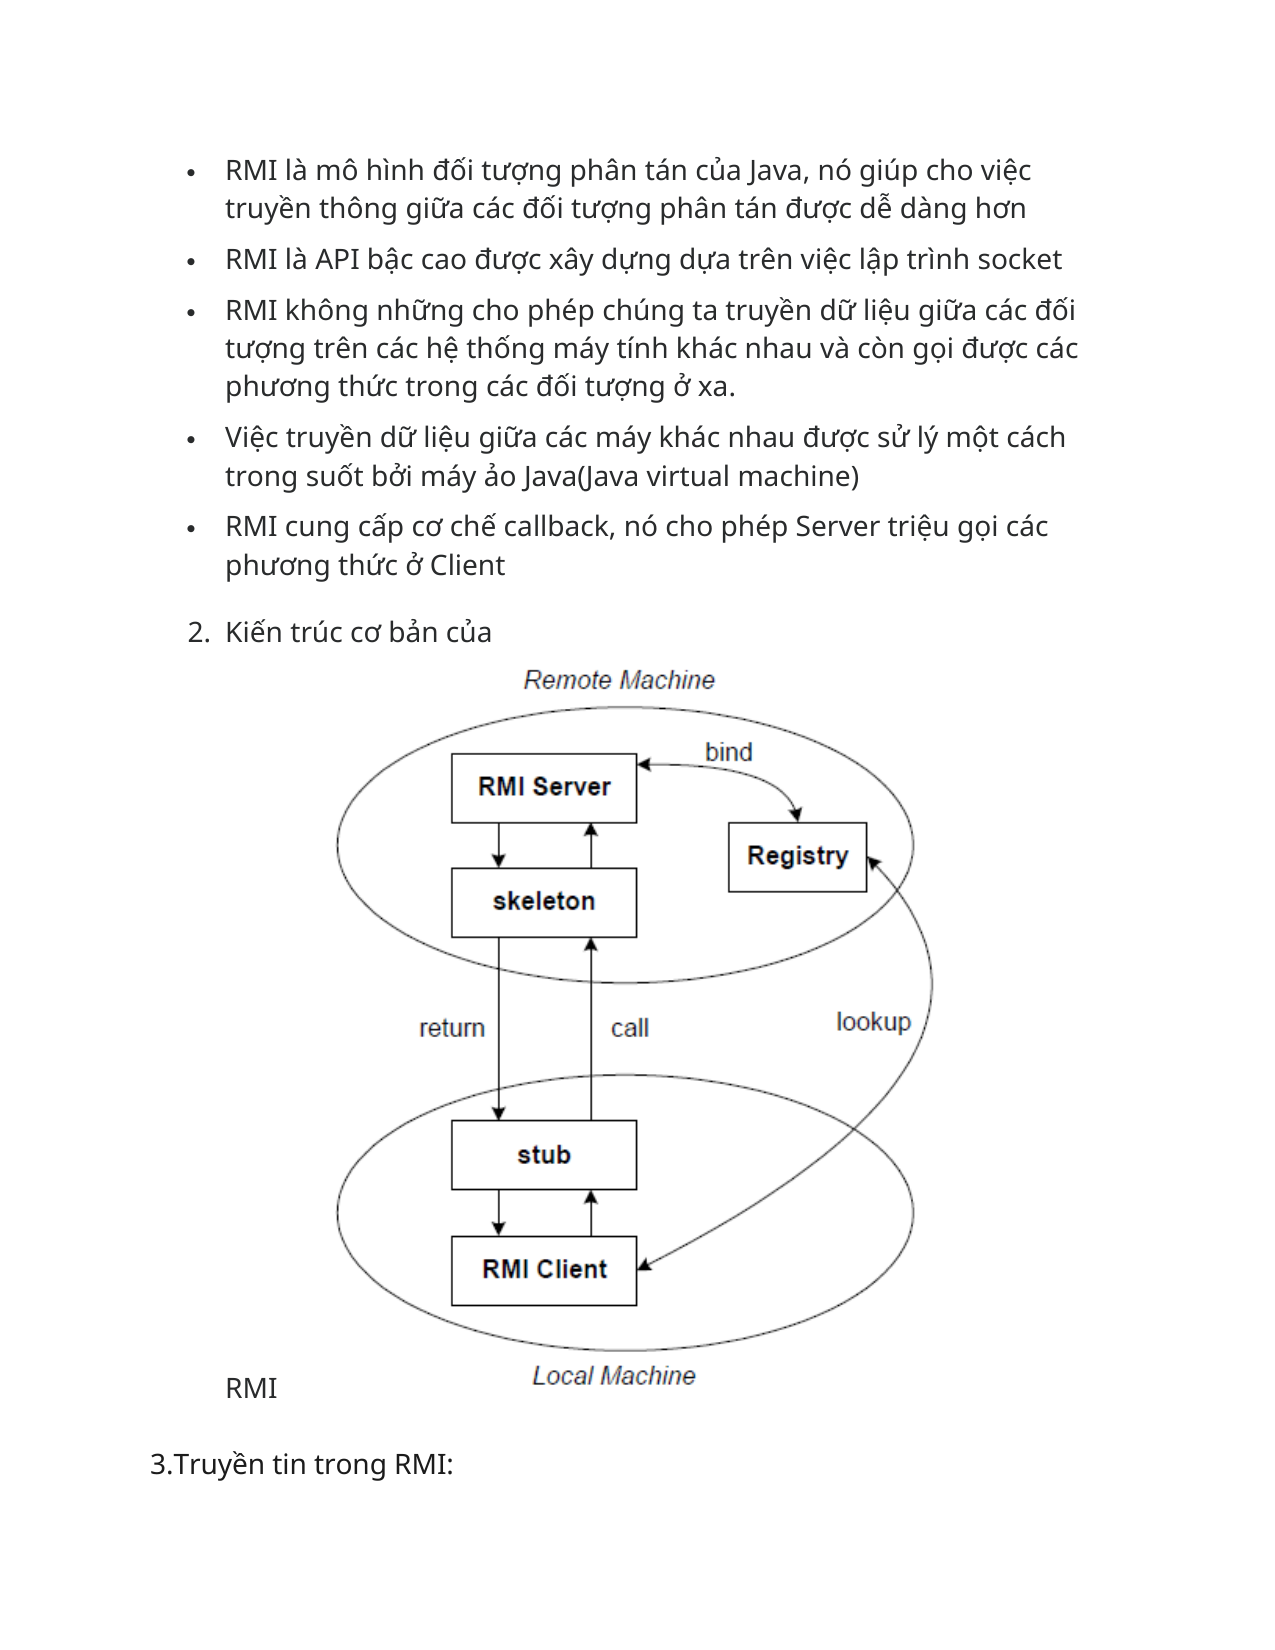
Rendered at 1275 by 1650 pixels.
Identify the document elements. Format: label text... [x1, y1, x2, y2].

list RMI cung cấp cơ chế callback, nó cho phép Server triệu gọi các phương thức ở Client [187, 507, 1125, 583]
list RMI là API bậc cao được xây dựng dựa trên việc lập trình socket [187, 239, 1125, 277]
picture [284, 650, 960, 1399]
text 3.Truyền tin trong RMI: [150, 1444, 1125, 1482]
list RMI là mô hình đối tượng phân tán của Java, nó giúp cho việc truyền thông giữa các đối tượng phân tán được dễ dàng hơn [187, 150, 1125, 227]
list RMI không những cho phép chúng ta truyền dữ liệu giữa các đối tượng trên các hệ thống máy tính khác nhau và còn gọi được các phương thức trong các đối tượng ở xa. [187, 290, 1125, 405]
list Việc truyền dữ liệu giữa các máy khác nhau được sử lý một cách trong suốt bởi máy ảo Java(Java virtual machine) [187, 417, 1125, 494]
